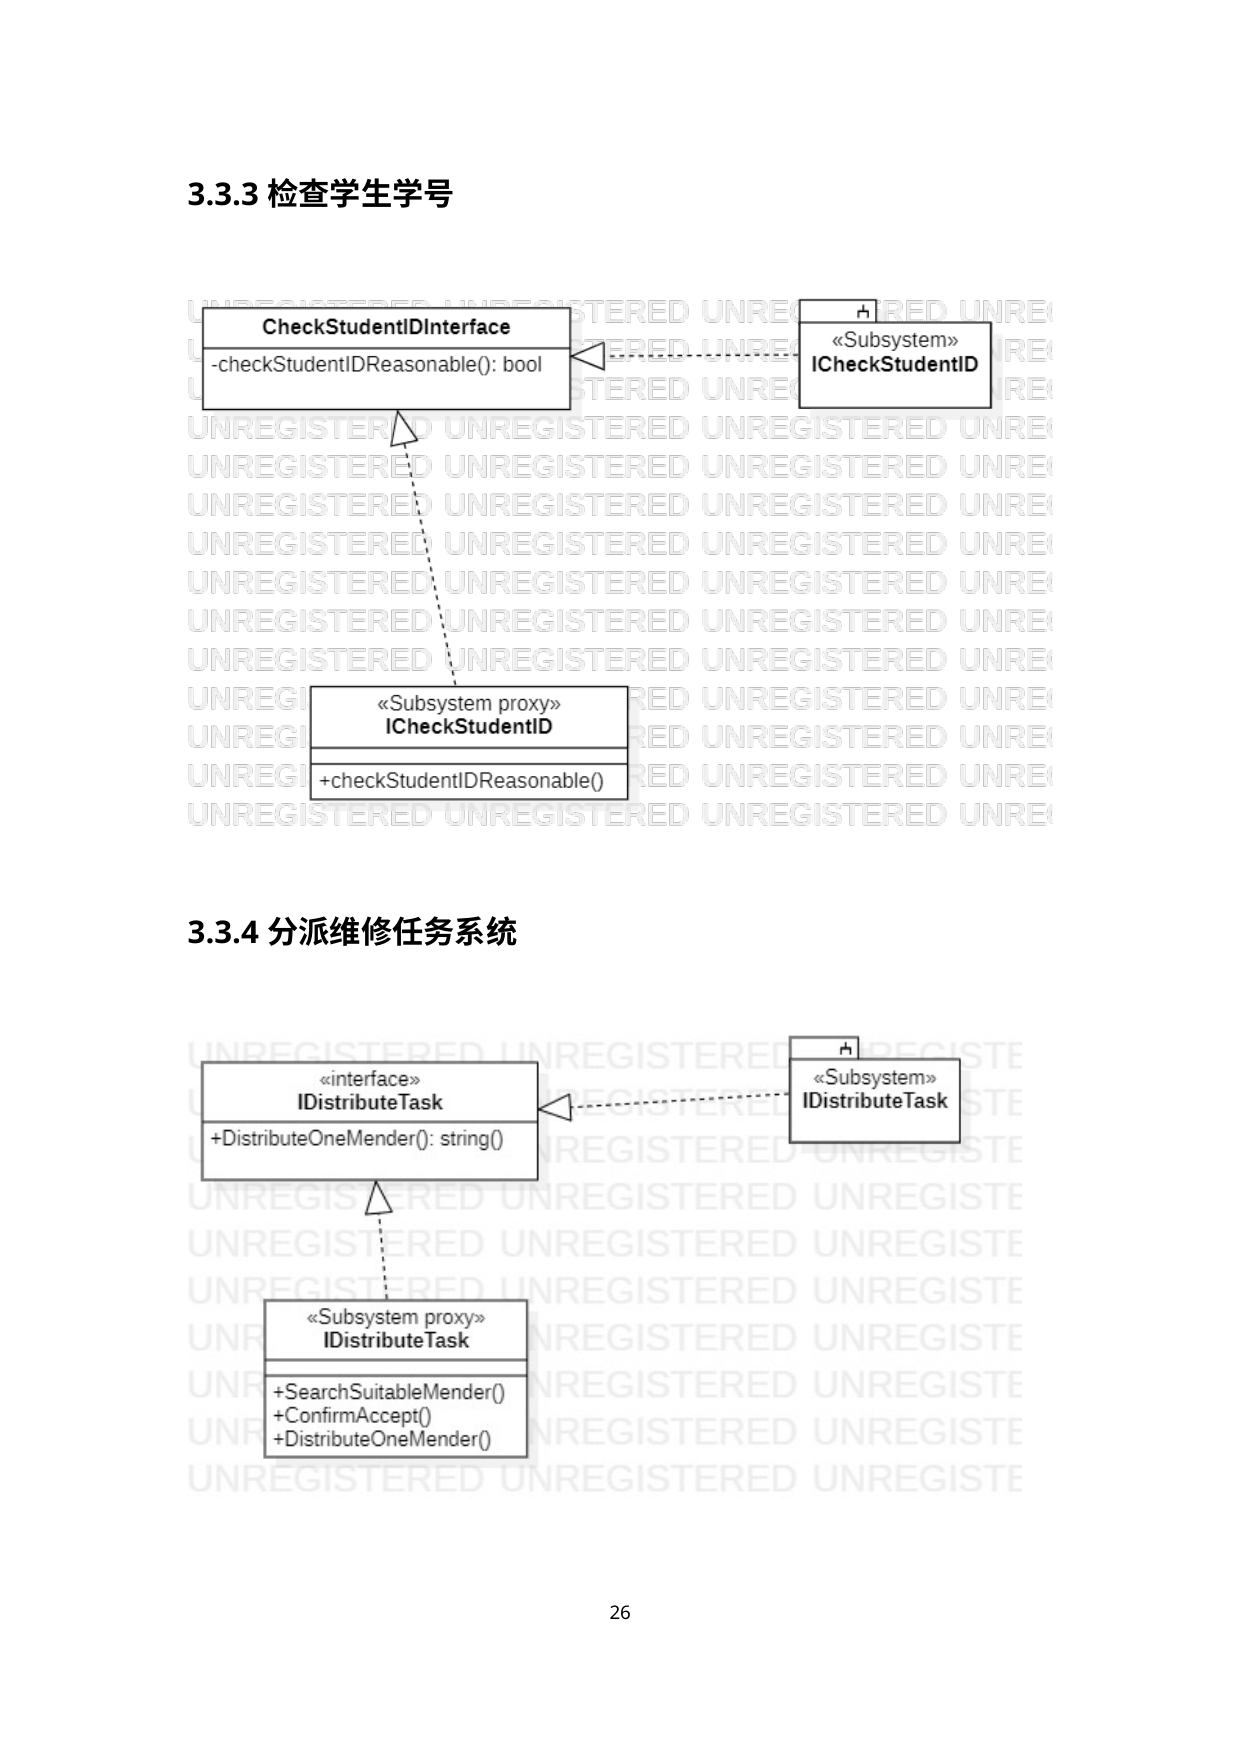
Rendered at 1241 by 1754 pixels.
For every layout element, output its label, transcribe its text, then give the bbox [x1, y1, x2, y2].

picture [187, 1022, 1022, 1520]
subtitle 3.3.4 分派维修任务系统 [187, 897, 1053, 962]
picture [187, 285, 1053, 864]
subtitle 3.3.3 检查学生学号 [187, 160, 1053, 225]
